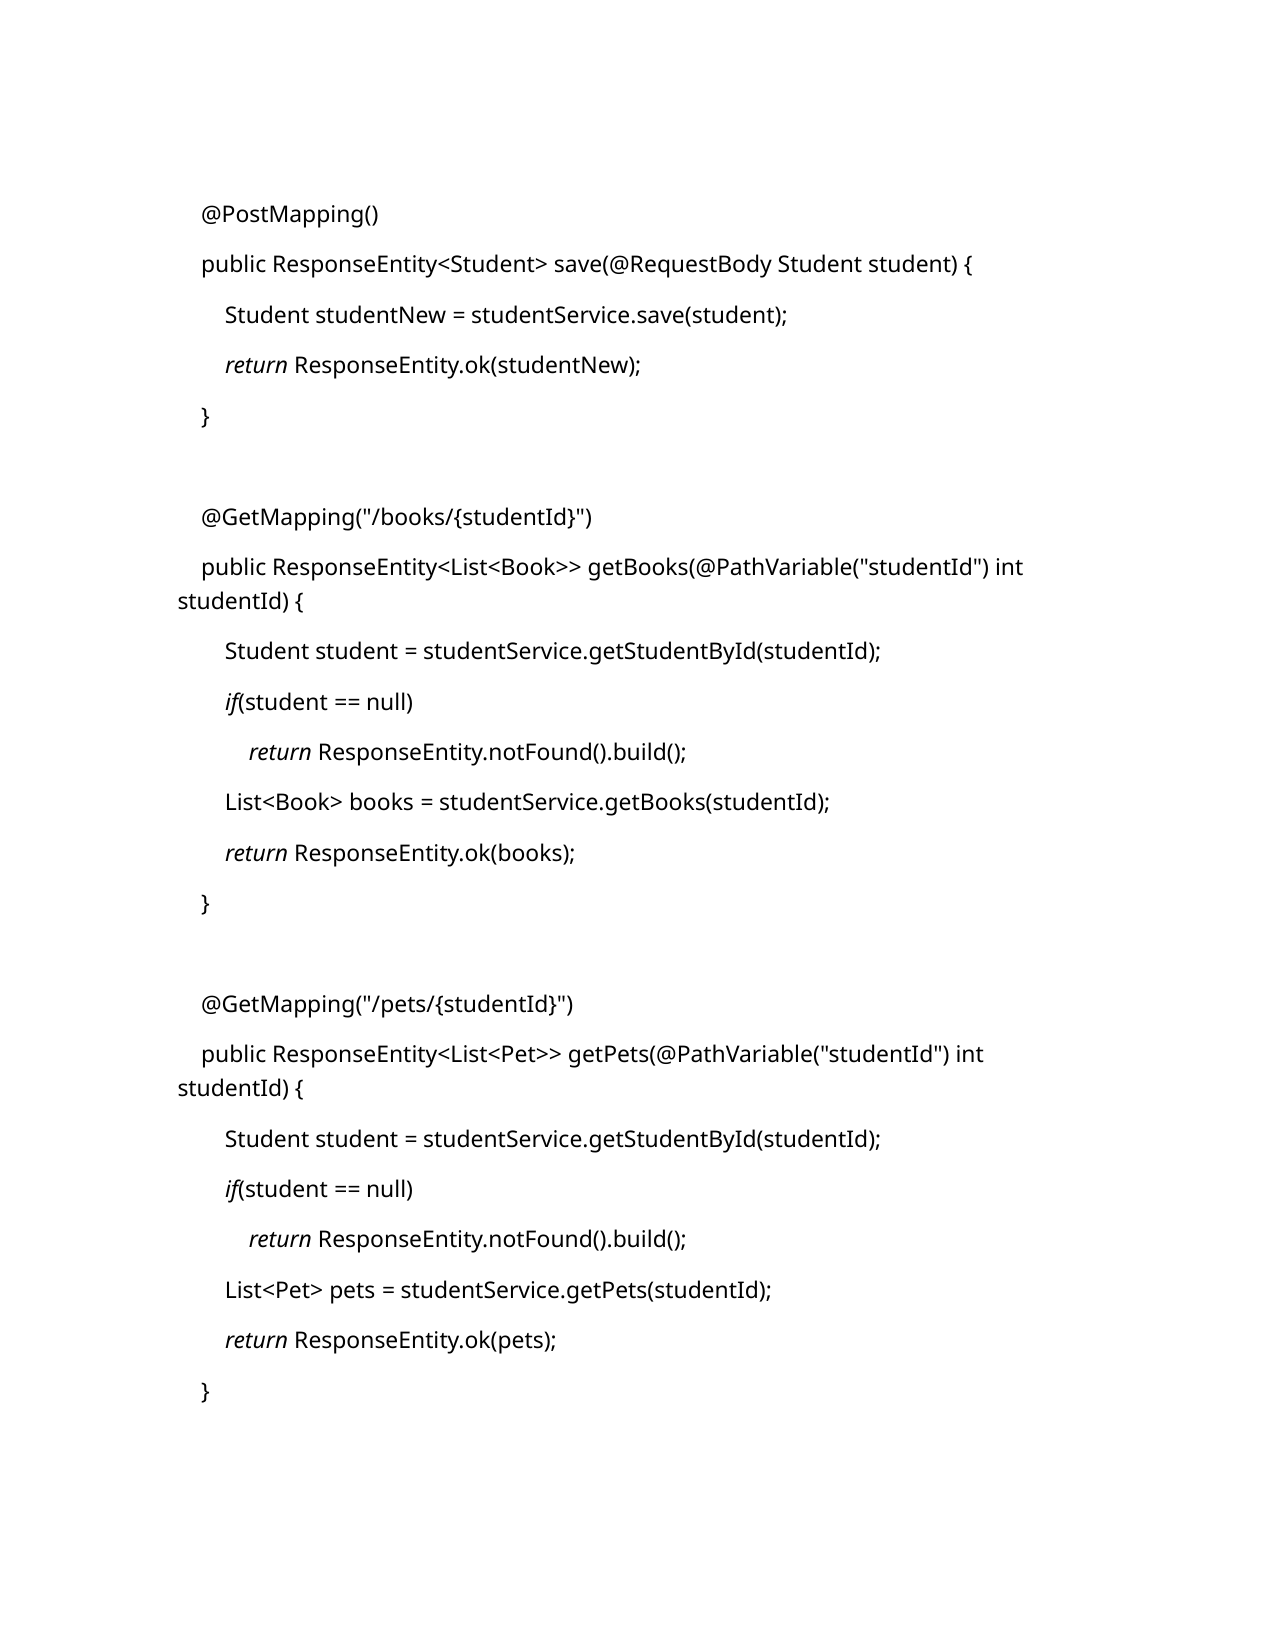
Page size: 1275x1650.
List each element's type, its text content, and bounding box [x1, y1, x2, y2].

text } [177, 887, 1098, 918]
text @GetMapping("/books/{studentId}") [177, 501, 1098, 532]
text return ResponseEntity.notFound().build(); [177, 736, 1098, 767]
text return ResponseEntity.notFound().build(); [177, 1223, 1098, 1255]
text return ResponseEntity.ok(books); [177, 837, 1098, 868]
text @GetMapping("/pets/{studentId}") [177, 988, 1098, 1019]
text Student student = studentService.getStudentById(studentId); [177, 635, 1098, 666]
text } [177, 1375, 1098, 1406]
text return ResponseEntity.ok(studentNew); [177, 349, 1098, 381]
text return ResponseEntity.ok(pets); [177, 1324, 1098, 1356]
text public ResponseEntity<List<Book>> getBooks(@PathVariable("studentId") int studentId) { [177, 551, 1098, 616]
text List<Book> books = studentService.getBooks(studentId); [177, 786, 1098, 818]
text if(student == null) [177, 1173, 1098, 1204]
text List<Pet> pets = studentService.getPets(studentId); [177, 1274, 1098, 1305]
text @PostMapping() [177, 198, 1098, 229]
text public ResponseEntity<List<Pet>> getPets(@PathVariable("studentId") int studentId) { [177, 1038, 1098, 1103]
text public ResponseEntity<Student> save(@RequestBody Student student) { [177, 248, 1098, 280]
text Student studentNew = studentService.save(student); [177, 299, 1098, 330]
text } [177, 400, 1098, 431]
text Student student = studentService.getStudentById(studentId); [177, 1123, 1098, 1154]
text if(student == null) [177, 686, 1098, 717]
